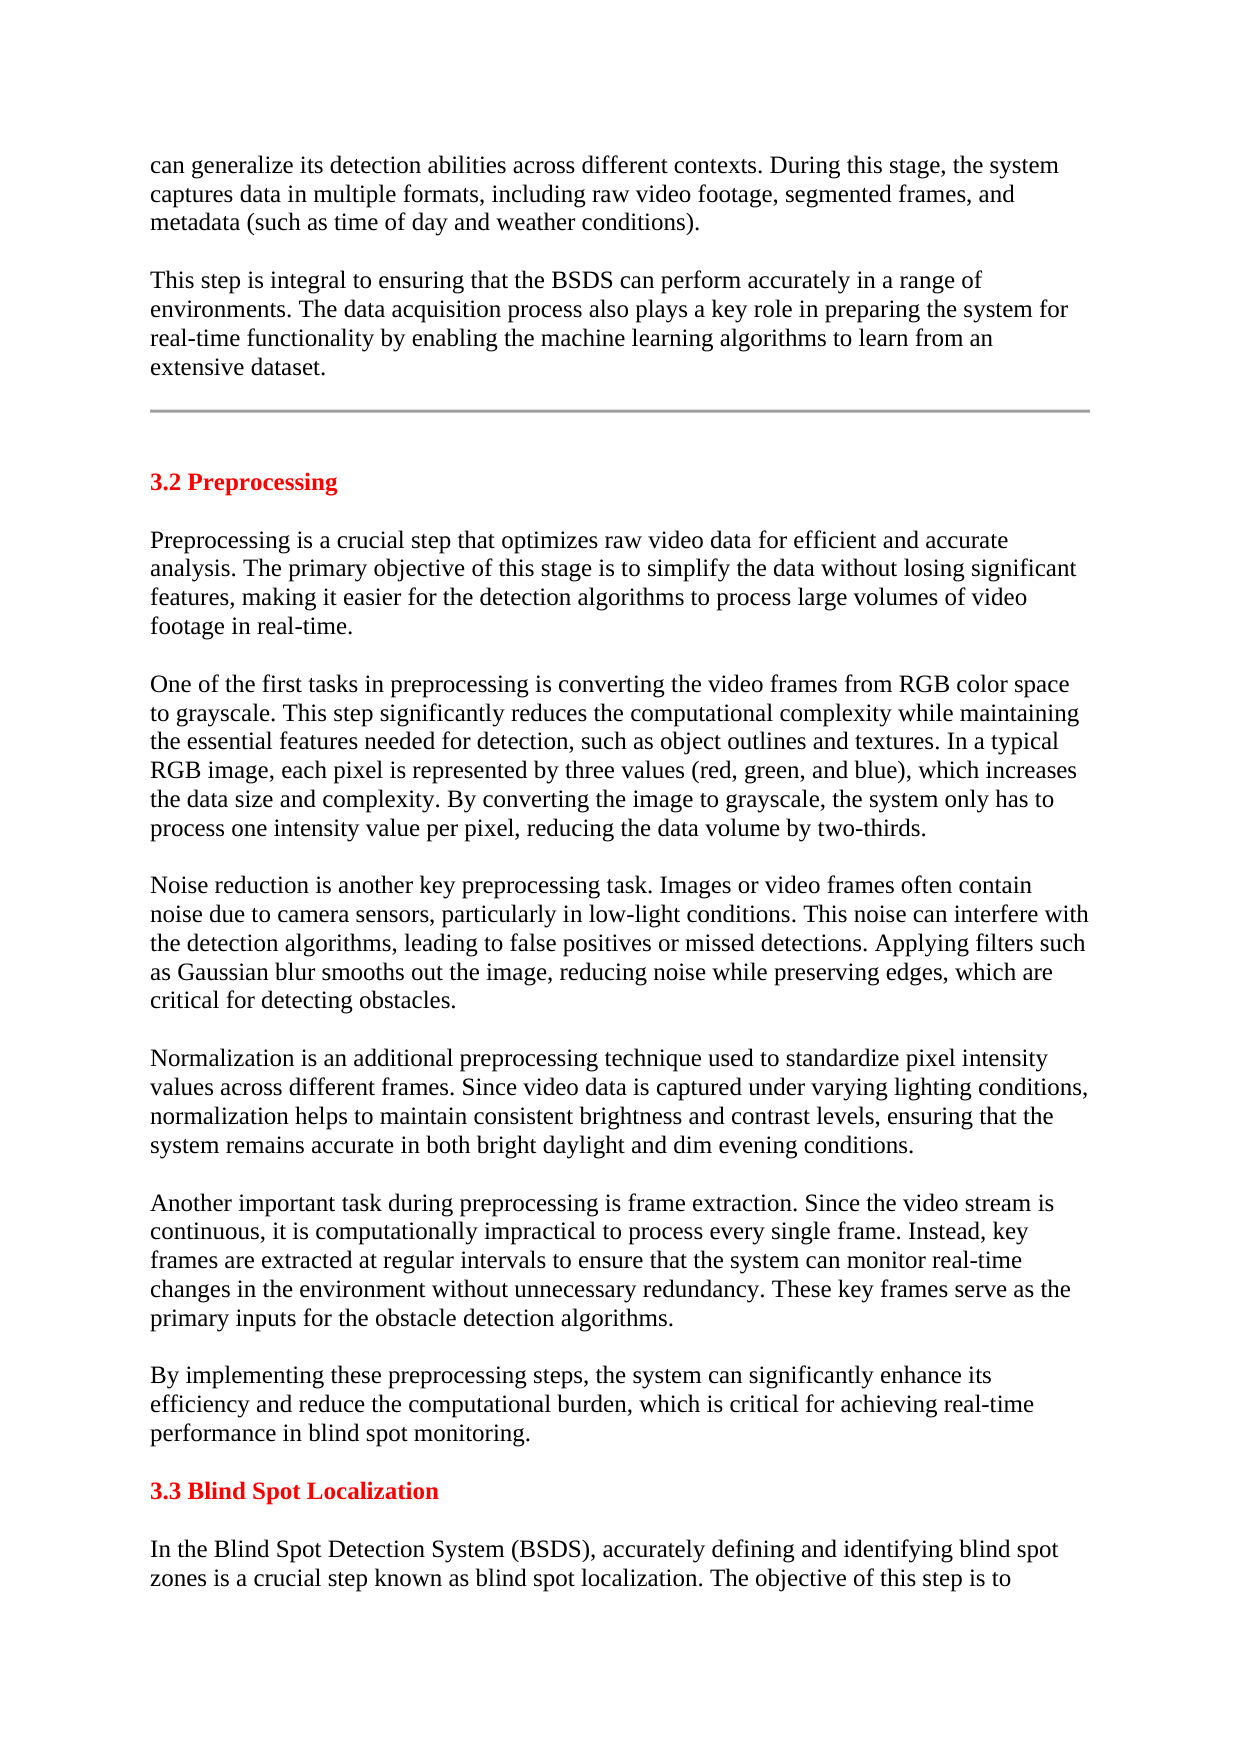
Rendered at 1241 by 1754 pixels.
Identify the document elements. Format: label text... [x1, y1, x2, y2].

text By implementing these preprocessing steps, the system can significantly enhance its efficiency and reduce the computational burden, which is critical for achieving real-time performance in blind spot monitoring. [150, 1361, 1090, 1447]
text 3.2 Preprocessing [150, 467, 1090, 496]
text 3.3 Blind Spot Localization [150, 1476, 1090, 1505]
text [150, 150, 1090, 236]
text This step is integral to ensuring that the BSDS can perform accurately in a range of environments. The data acquisition process also plays a key role in preparing the system for real-time functionality by enabling the machine learning algorithms to learn from an extensive dataset. [150, 265, 1090, 380]
text Another important task during preprocessing is frame extraction. Since the video stream is continuous, it is computationally impractical to process every single frame. Instead, key frames are extracted at regular intervals to ensure that the system can monitor real-time changes in the environment without unnecessary redundancy. These key frames serve as the primary inputs for the obstacle detection algorithms. [150, 1188, 1090, 1331]
text Normalization is an additional preprocessing technique used to standardize pixel intensity values across different frames. Since video data is captured under varying lighting conditions, normalization helps to maintain consistent brightness and contrast levels, ensuring that the system remains accurate in both bright daylight and dim evening conditions. [150, 1043, 1090, 1158]
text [150, 1534, 1090, 1591]
text One of the first tasks in preprocessing is converting the video frames from RGB color space to grayscale. This step significantly reduces the computational complexity while maintaining the essential features needed for detection, such as object outlines and textures. In a typical RGB image, each pixel is represented by three values (red, green, and blue), which increases the data size and complexity. By converting the image to grayscale, the system only has to process one intensity value per pixel, reducing the data volume by two-thirds. [150, 669, 1090, 841]
text Noise reduction is another key preprocessing task. Images or video frames often contain noise due to camera sensors, particularly in low-light conditions. This noise can interfere with the detection algorithms, leading to false positives or missed detections. Applying filters such as Gaussian blur smooths out the image, reducing noise while preserving edges, which are critical for detecting obstacles. [150, 871, 1090, 1014]
text Preprocessing is a crucial step that optimizes raw video data for efficient and accurate analysis. The primary objective of this stage is to simplify the data without losing significant features, making it easier for the detection algorithms to process large volumes of video footage in real-time. [150, 525, 1090, 640]
